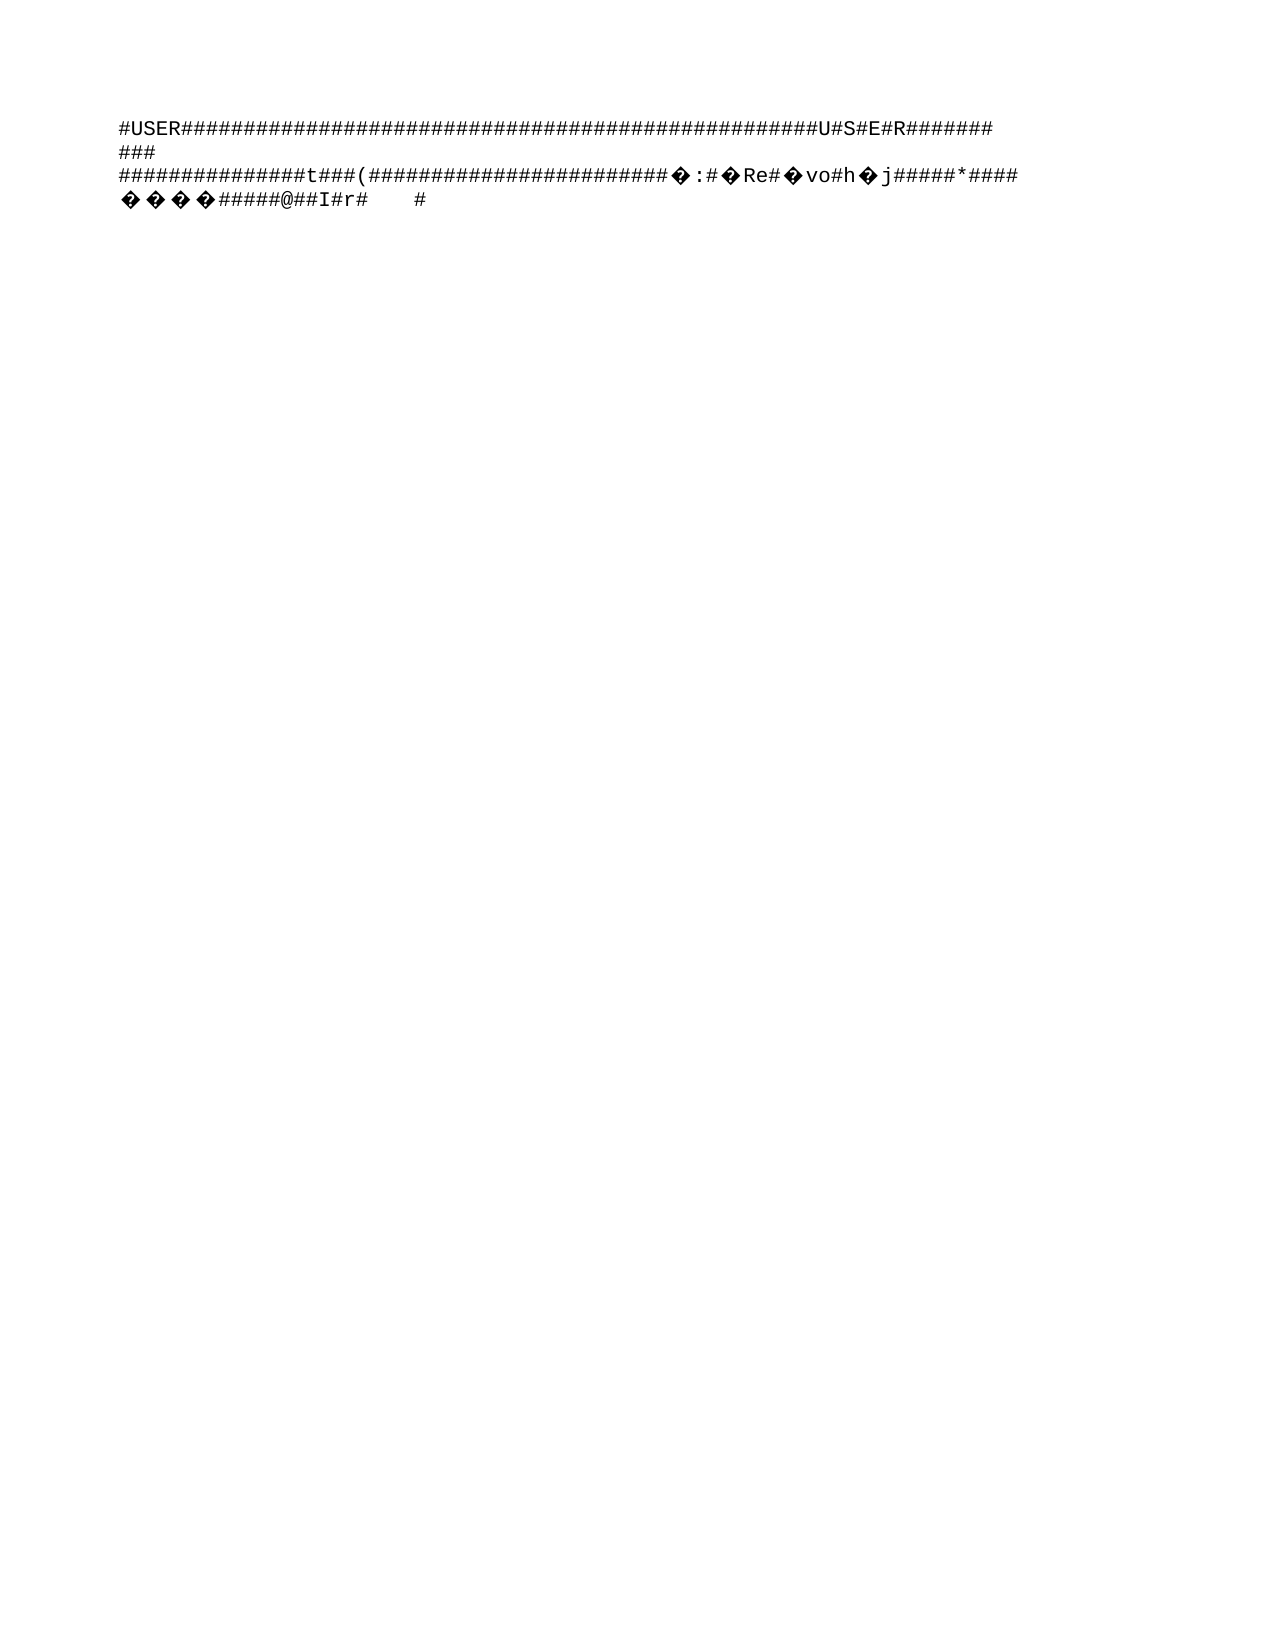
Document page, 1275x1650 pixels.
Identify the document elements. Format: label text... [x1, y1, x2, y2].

text #USER###################################################U#S#E#R####### [118, 118, 1157, 142]
text ###############t###(########################�:#�Re#�vo#h�j#####*#### [118, 165, 1157, 189]
text ����#####@##I#r# # [118, 189, 1157, 213]
text ### [118, 142, 1157, 165]
